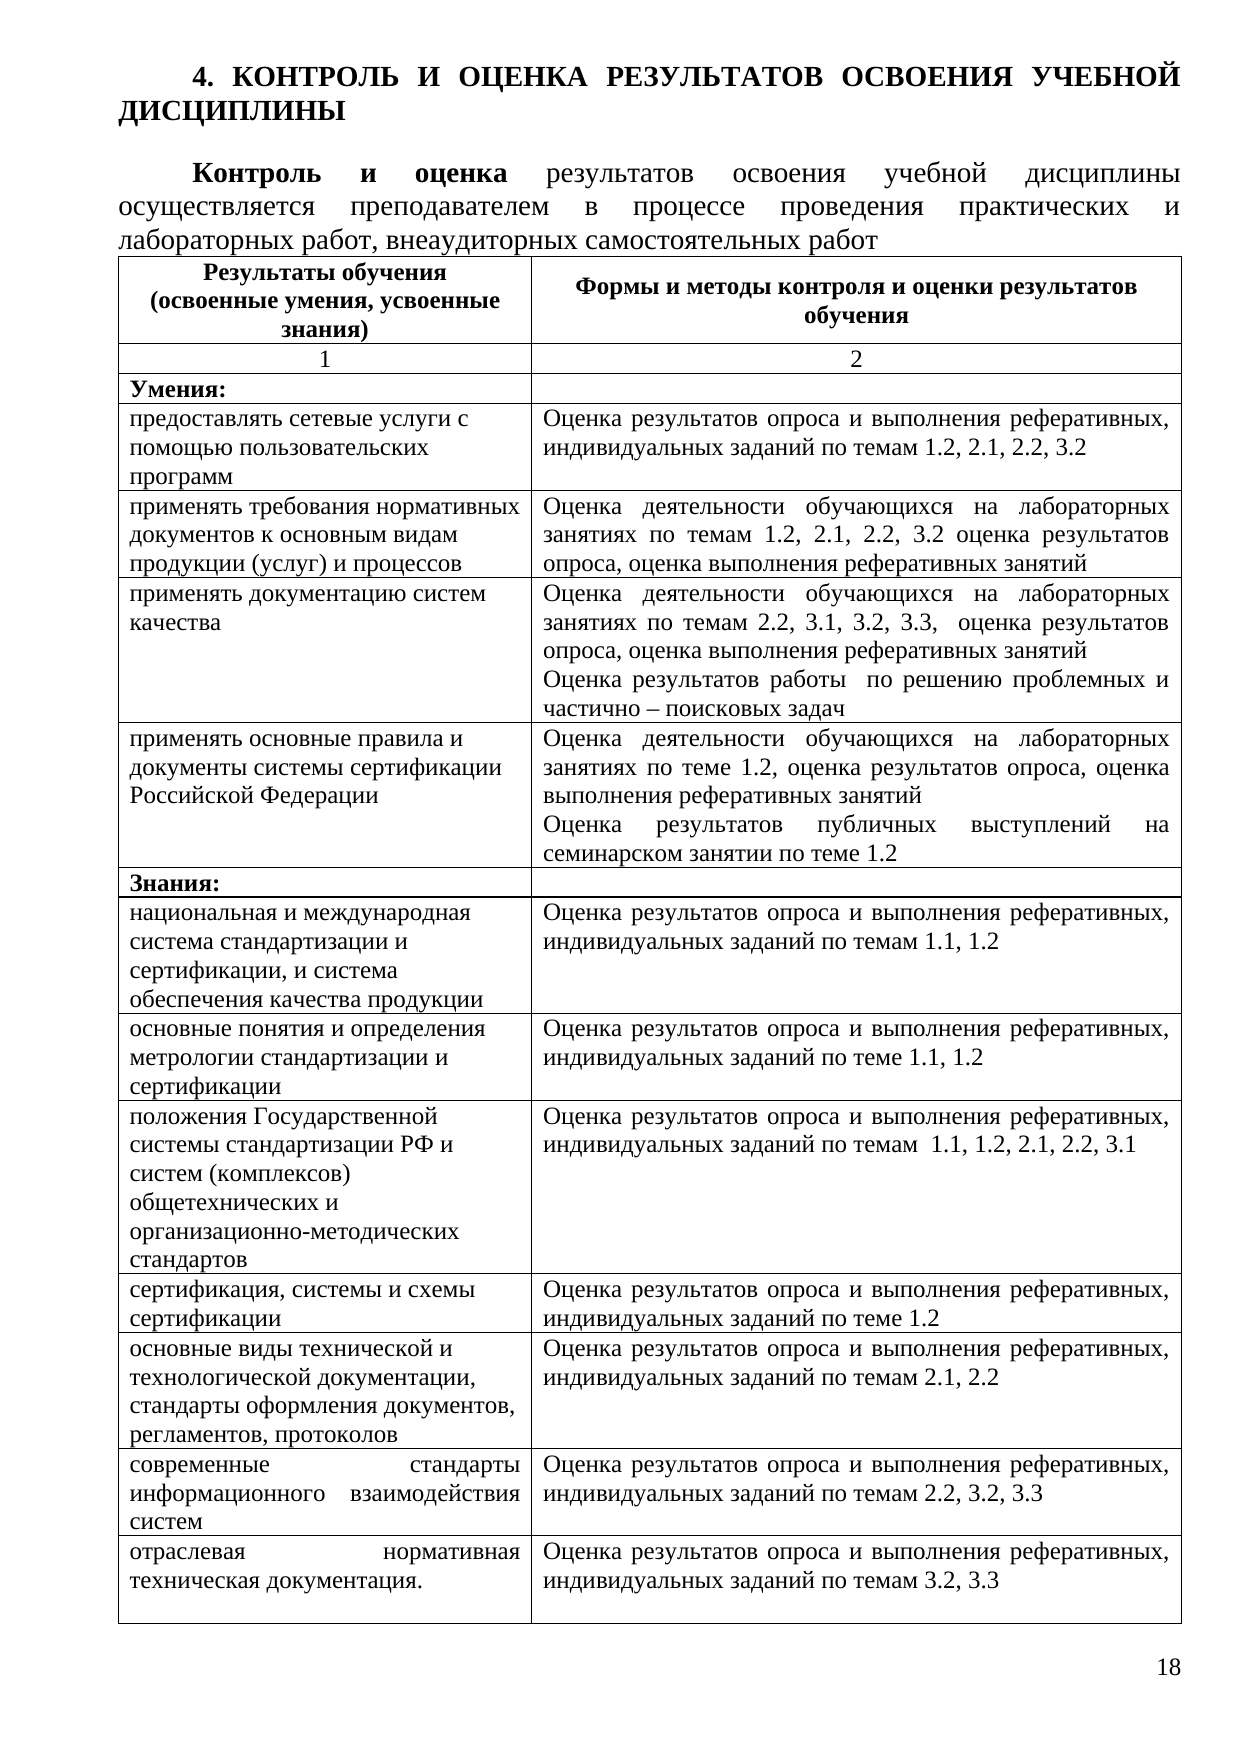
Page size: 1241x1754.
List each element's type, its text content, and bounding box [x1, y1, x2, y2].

table_cell отраслевая нормативная техническая документация. [119, 1536, 531, 1622]
table_cell Оценка результатов опроса и выполнения реферативных, индивидуальных заданий по темам 1.2, 2.1, 2.2, 3.2 [532, 404, 1181, 490]
table_cell сертификация, системы и схемы сертификации [119, 1274, 531, 1332]
table_cell применять основные правила и документы системы сертификации Российской Федерации [119, 723, 531, 867]
subtitle 4. КОНТРОЛЬ И ОЦЕНКА РЕЗУЛЬТАТОВ ОСВОЕНИЯ УЧЕБНОЙ ДИСЦИПЛИНЫ [118, 59, 1181, 126]
table_cell предоставлять сетевые услуги с помощью пользовательских программ [119, 404, 531, 490]
table_cell 2 [532, 344, 1181, 373]
table_cell Знания: [119, 868, 531, 896]
table_cell [532, 374, 1181, 402]
table_cell Оценка деятельности обучающихся на лабораторных занятиях по темам 2.2, 3.1, 3.2, 3.3, оценка результатов опроса, оценка выполнения реферативных занятий Оценка результатов работы по решению проблемных и частично – поисковых задач [532, 578, 1181, 722]
table_cell Оценка результатов опроса и выполнения реферативных, индивидуальных заданий по темам 2.2, 3.2, 3.3 [532, 1449, 1181, 1535]
table_cell основные виды технической и технологической документации, стандарты оформления документов, регламентов, протоколов [119, 1333, 531, 1448]
table_cell Оценка результатов опроса и выполнения реферативных, индивидуальных заданий по темам 1.1, 1.2, 2.1, 2.2, 3.1 [532, 1101, 1181, 1273]
table_cell национальная и международная система стандартизации и сертификации, и система обеспечения качества продукции [119, 898, 531, 1012]
table_cell положения Государственной системы стандартизации РФ и систем (комплексов) общетехнических и организационно-методических стандартов [119, 1101, 531, 1273]
table_cell Оценка результатов опроса и выполнения реферативных, индивидуальных заданий по теме 1.2 [532, 1274, 1181, 1332]
text Контроль и оценка результатов освоения учебной дисциплины осуществляется преподавателем в процессе проведения практических и лабораторных работ, внеаудиторных самостоятельных работ [118, 155, 1181, 256]
table_cell Оценка результатов опроса и выполнения реферативных, индивидуальных заданий по темам 1.1, 1.2 [532, 898, 1181, 1012]
table_header Результаты обучения (освоенные умения, усвоенные знания) [119, 257, 531, 343]
table_cell Оценка деятельности обучающихся на лабораторных занятиях по темам 1.2, 2.1, 2.2, 3.2 оценка результатов опроса, оценка выполнения реферативных занятий [532, 491, 1181, 577]
table_cell [532, 868, 1181, 896]
table_cell Умения: [119, 374, 531, 402]
table_cell применять документацию систем качества [119, 578, 531, 722]
table_cell современные стандарты информационного взаимодействия систем [119, 1449, 531, 1535]
table_cell Оценка результатов опроса и выполнения реферативных, индивидуальных заданий по темам 2.1, 2.2 [532, 1333, 1181, 1448]
table_cell Оценка результатов опроса и выполнения реферативных, индивидуальных заданий по темам 3.2, 3.3 [532, 1536, 1181, 1622]
table_cell основные понятия и определения метрологии стандартизации и сертификации [119, 1014, 531, 1100]
table_cell Оценка результатов опроса и выполнения реферативных, индивидуальных заданий по теме 1.1, 1.2 [532, 1014, 1181, 1100]
table_cell 1 [119, 344, 531, 373]
table_header Формы и методы контроля и оценки результатов обучения [532, 257, 1181, 343]
table_cell применять требования нормативных документов к основным видам продукции (услуг) и процессов [119, 491, 531, 577]
table_cell Оценка деятельности обучающихся на лабораторных занятиях по теме 1.2, оценка результатов опроса, оценка выполнения реферативных занятий Оценка результатов публичных выступлений на семинарском занятии по теме 1.2 [532, 723, 1181, 867]
